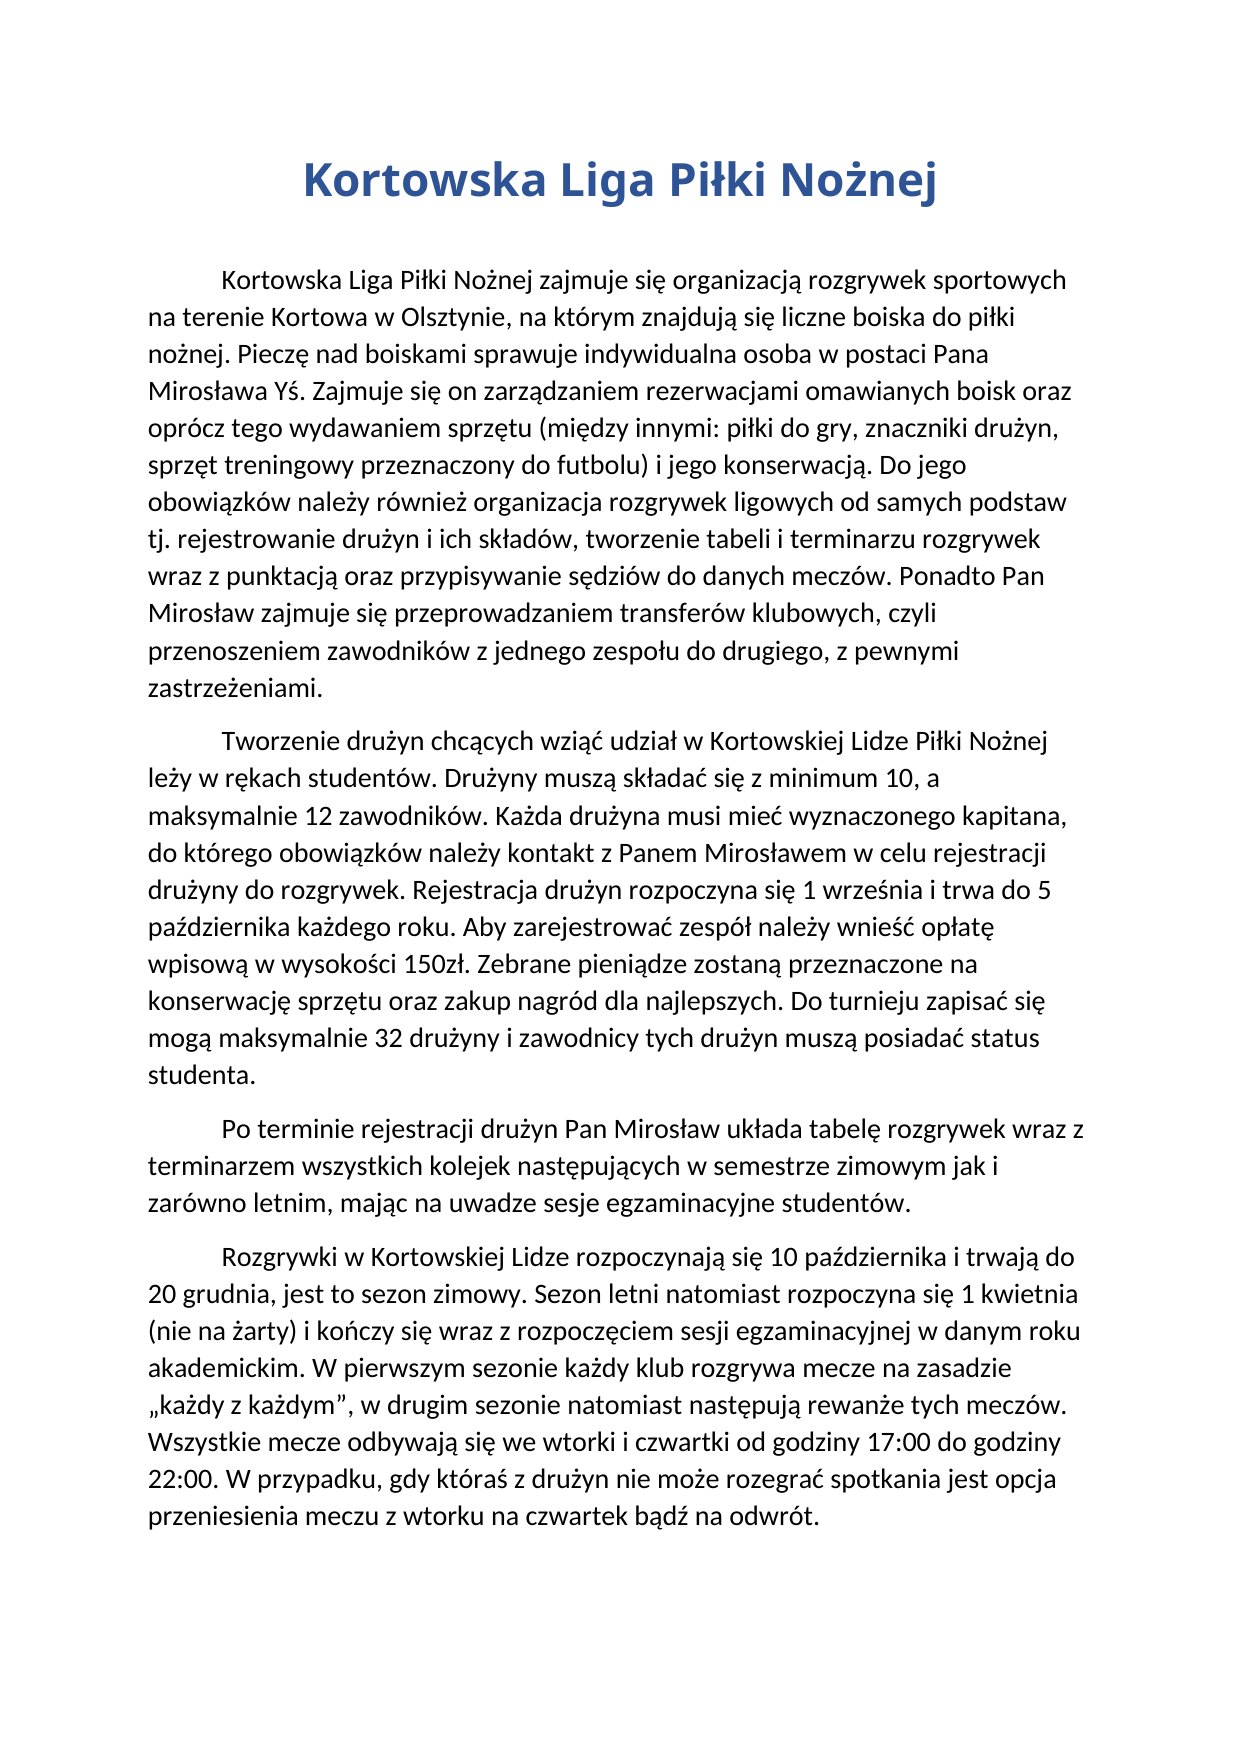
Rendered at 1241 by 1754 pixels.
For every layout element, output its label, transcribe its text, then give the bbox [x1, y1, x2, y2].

text Kortowska Liga Piłki Nożnej zajmuje się organizacją rozgrywek sportowych na terenie Kortowa w Olsztynie, na którym znajdują się liczne boiska do piłki nożnej. Pieczę nad boiskami sprawuje indywidualna osoba w postaci Pana Mirosława Yś. Zajmuje się on zarządzaniem rezerwacjami omawianych boisk oraz oprócz tego wydawaniem sprzętu (między innymi: piłki do gry, znaczniki drużyn, sprzęt treningowy przeznaczony do futbolu) i jego konserwacją. Do jego obowiązków należy również organizacja rozgrywek ligowych od samych podstaw tj. rejestrowanie drużyn i ich składów, tworzenie tabeli i terminarzu rozgrywek wraz z punktacją oraz przypisywanie sędziów do danych meczów. Ponadto Pan Mirosław zajmuje się przeprowadzaniem transferów klubowych, czyli przenoszeniem zawodników z jednego zespołu do drugiego, z pewnymi zastrzeżeniami. [148, 262, 1093, 704]
subtitle Kortowska Liga Piłki Nożnej [148, 148, 1093, 210]
text Po terminie rejestracji drużyn Pan Mirosław układa tabelę rozgrywek wraz z terminarzem wszystkich kolejek następujących w semestrze zimowym jak i zarówno letnim, mając na uwadze sesje egzaminacyjne studentów. [148, 1111, 1093, 1219]
text Rozgrywki w Kortowskiej Lidze rozpoczynają się 10 października i trwają do 20 grudnia, jest to sezon zimowy. Sezon letni natomiast rozpoczyna się 1 kwietnia (nie na żarty) i kończy się wraz z rozpoczęciem sesji egzaminacyjnej w danym roku akademickim. W pierwszym sezonie każdy klub rozgrywa mecze na zasadzie „każdy z każdym”, w drugim sezonie natomiast następują rewanże tych meczów. Wszystkie mecze odbywają się we wtorki i czwartki od godziny 17:00 do godziny 22:00. W przypadku, gdy któraś z drużyn nie może rozegrać spotkania jest opcja przeniesienia meczu z wtorku na czwartek bądź na odwrót. [148, 1239, 1093, 1533]
text Tworzenie drużyn chcących wziąć udział w Kortowskiej Lidze Piłki Nożnej leży w rękach studentów. Drużyny muszą składać się z minimum 10, a maksymalnie 12 zawodników. Każda drużyna musi mieć wyznaczonego kapitana, do którego obowiązków należy kontakt z Panem Mirosławem w celu rejestracji drużyny do rozgrywek. Rejestracja drużyn rozpoczyna się 1 września i trwa do 5 października każdego roku. Aby zarejestrować zespół należy wnieść opłatę wpisową w wysokości 150zł. Zebrane pieniądze zostaną przeznaczone na konserwację sprzętu oraz zakup nagród dla najlepszych. Do turnieju zapisać się mogą maksymalnie 32 drużyny i zawodnicy tych drużyn muszą posiadać status studenta. [148, 723, 1093, 1092]
